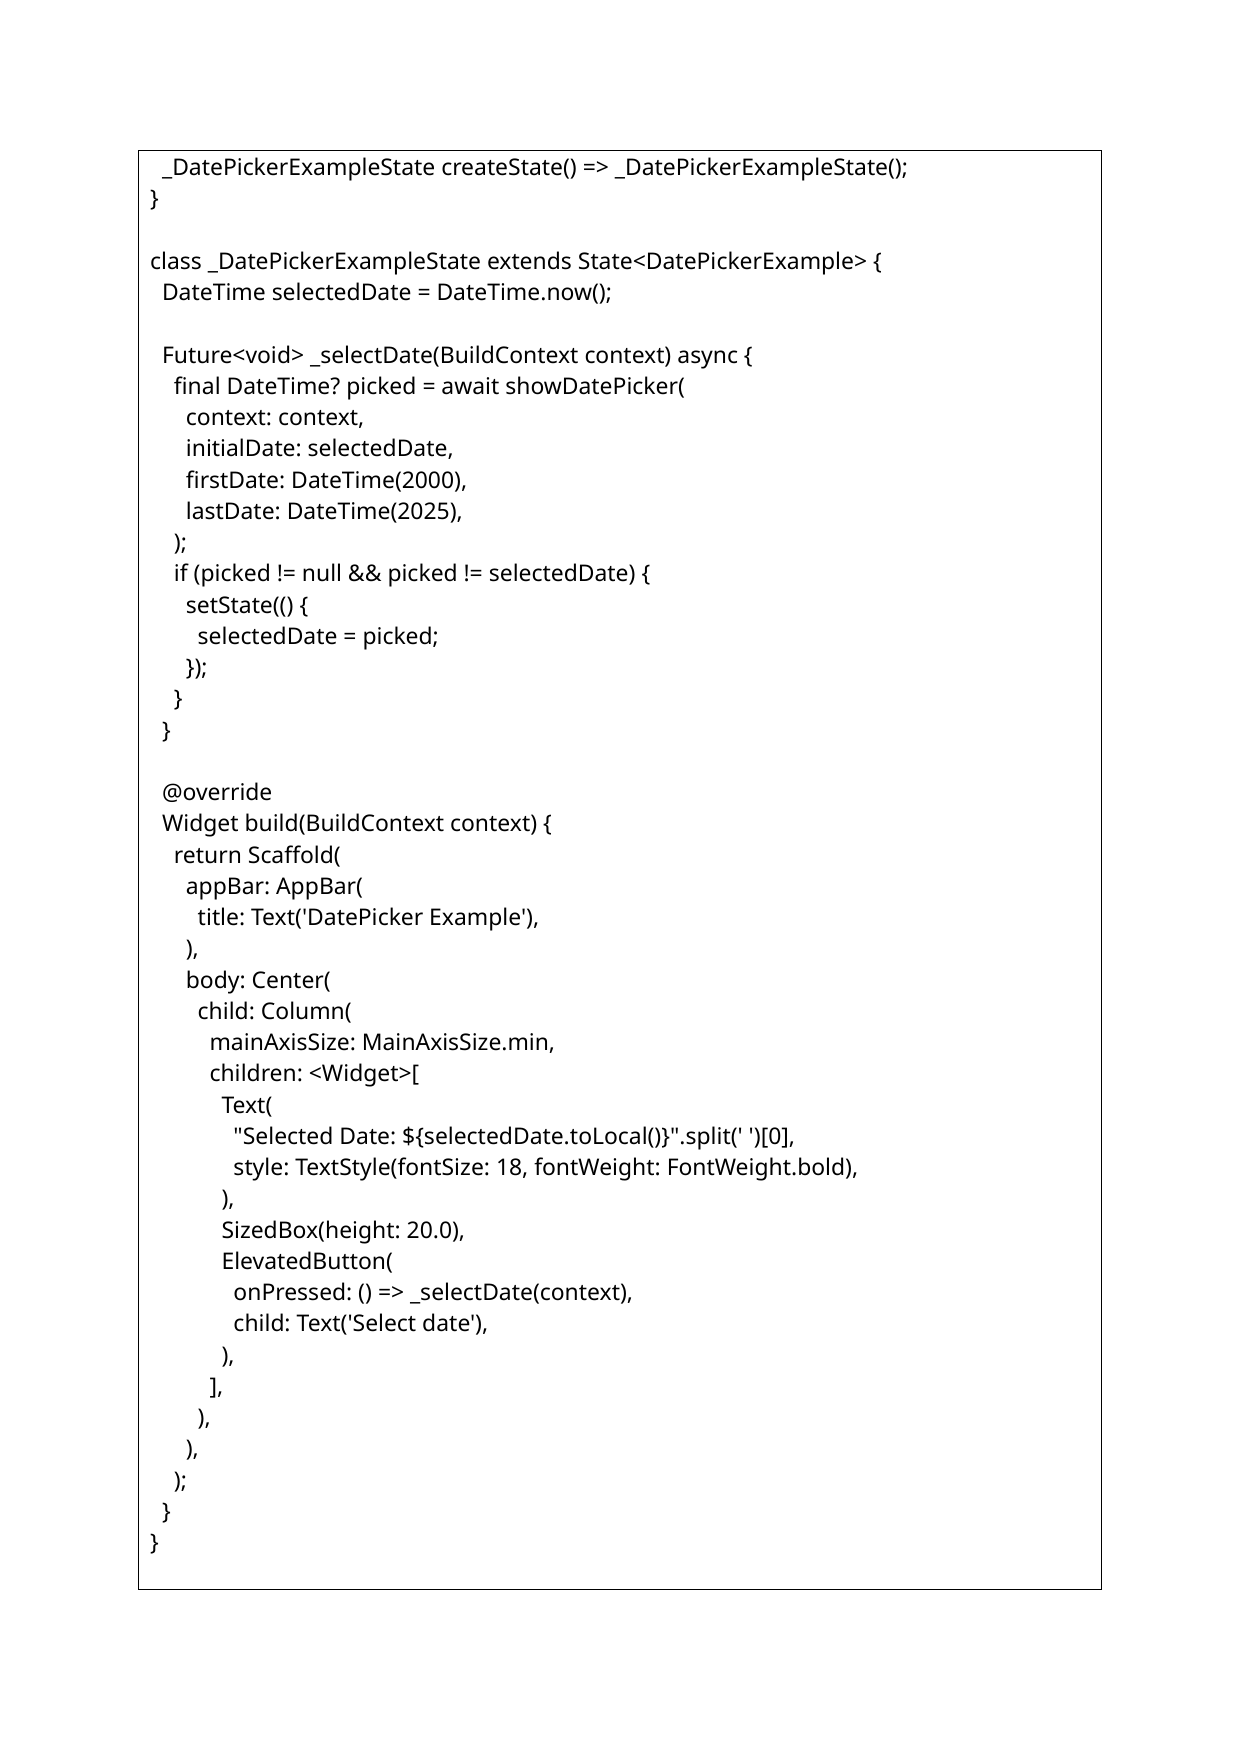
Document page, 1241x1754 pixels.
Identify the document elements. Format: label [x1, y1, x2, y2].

table_header [139, 151, 1101, 1588]
